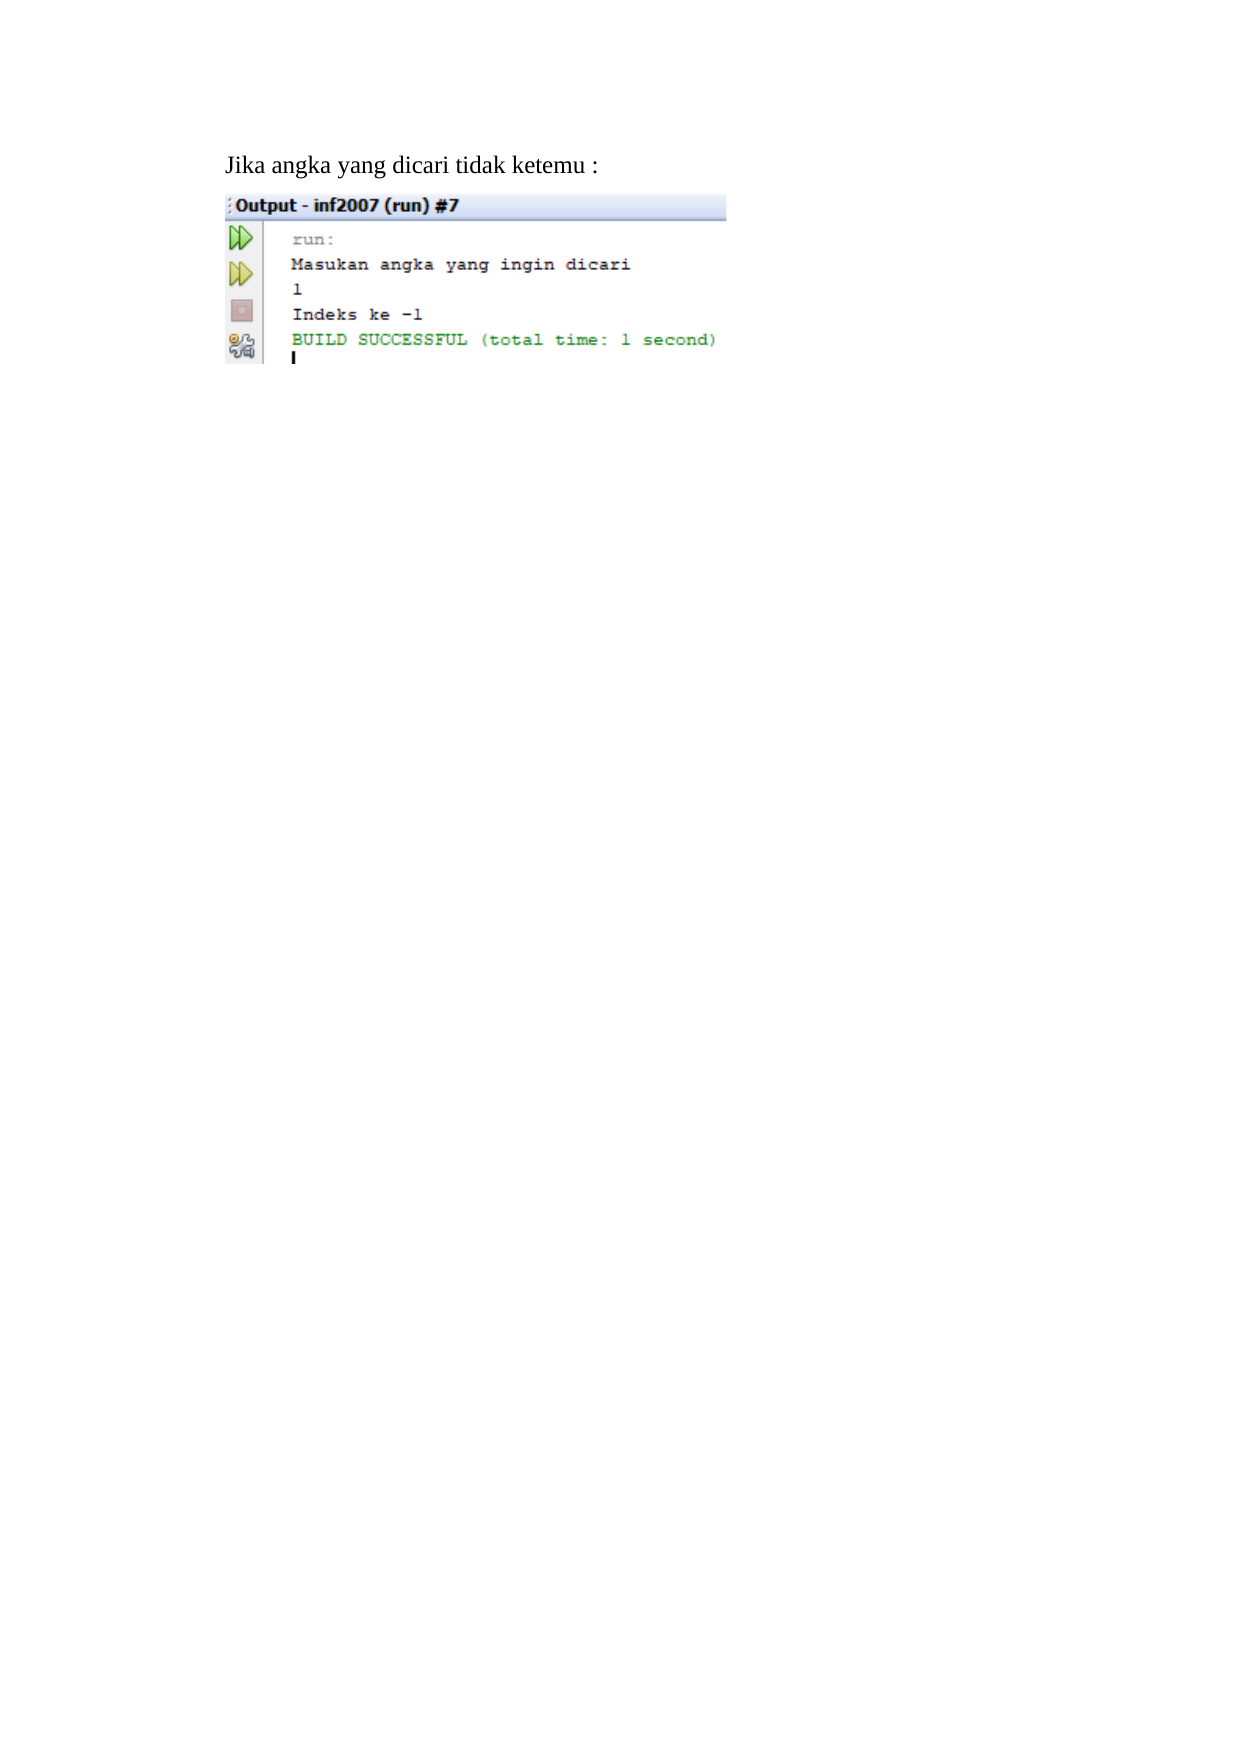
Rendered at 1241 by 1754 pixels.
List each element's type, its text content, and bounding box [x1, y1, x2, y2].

list Jika angka yang dicari tidak ketemu : [225, 150, 1090, 179]
picture [225, 193, 727, 364]
